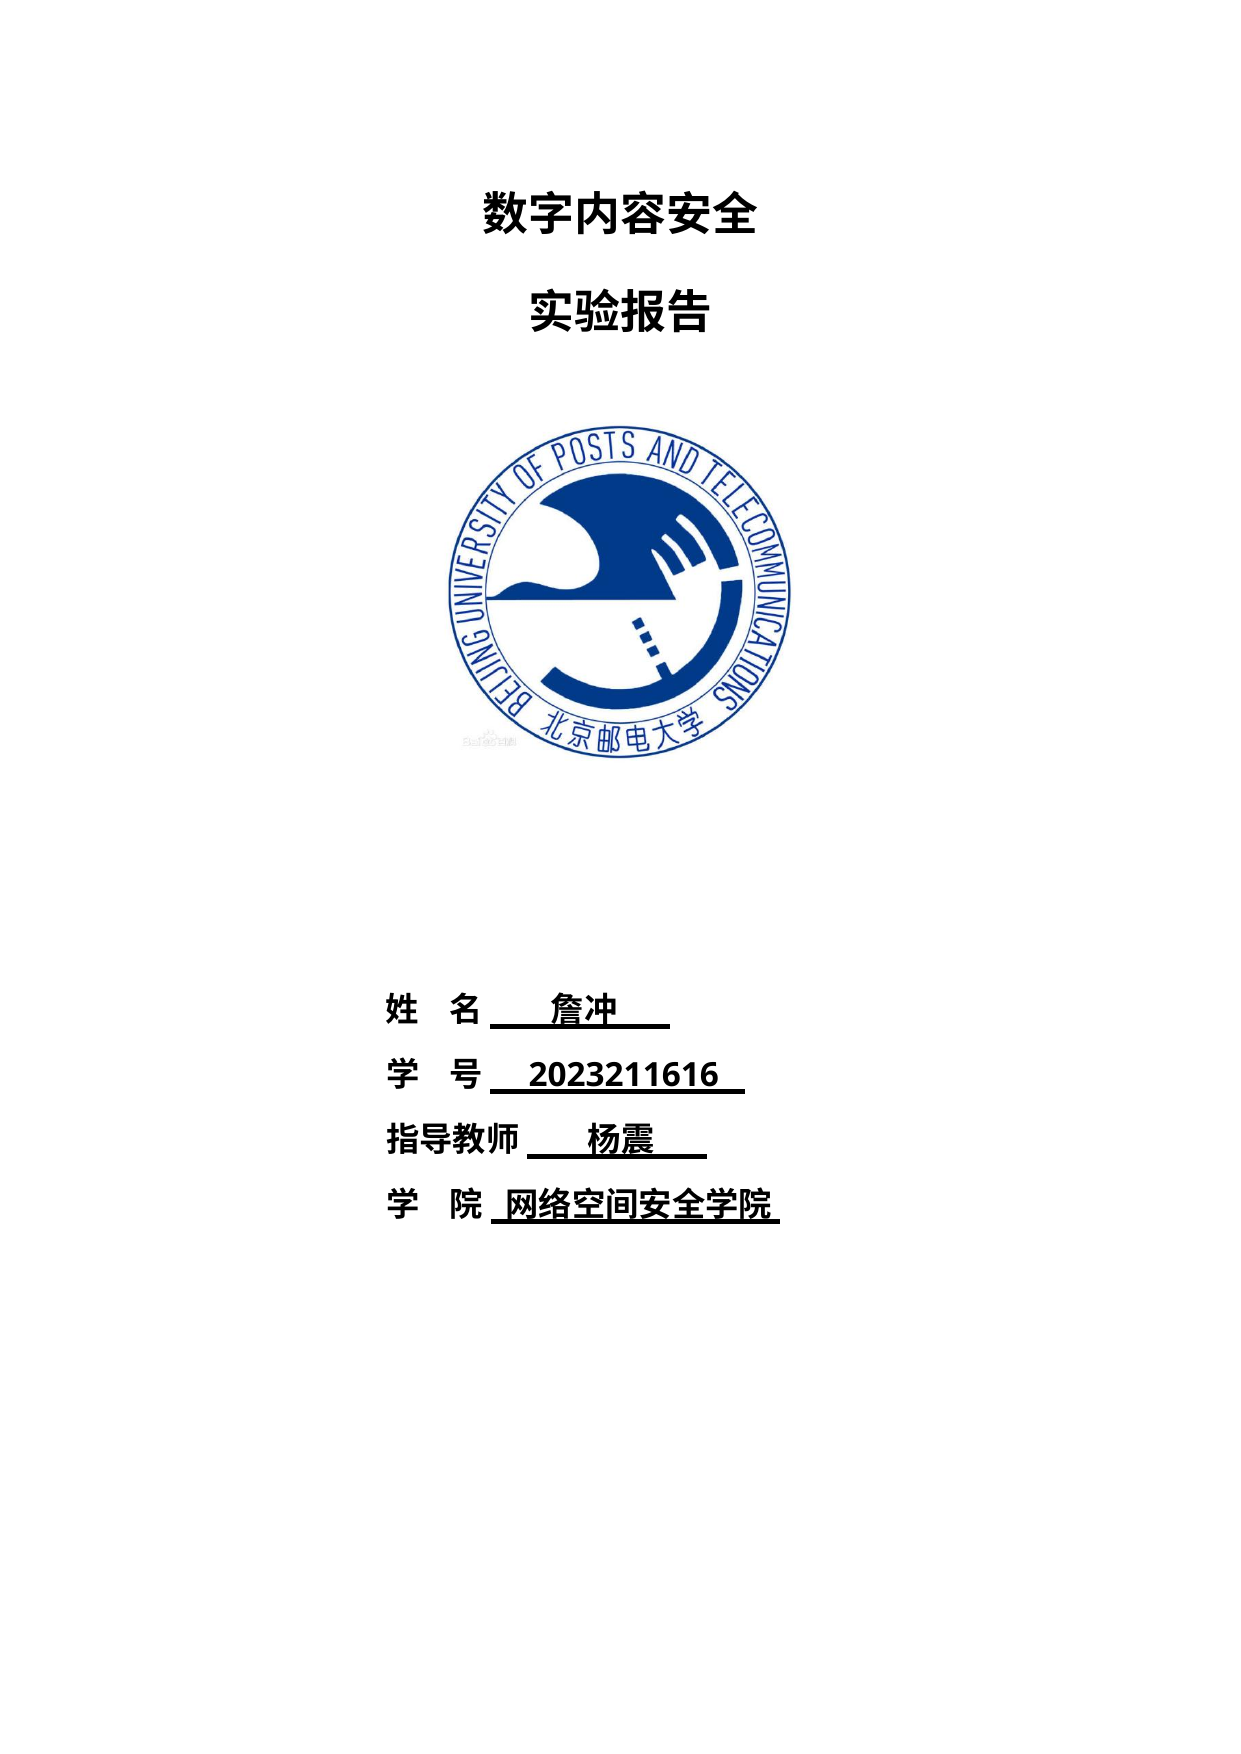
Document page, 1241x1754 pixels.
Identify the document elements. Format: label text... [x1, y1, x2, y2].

text 指导教师 杨震 [187, 1104, 1053, 1169]
text 学 号 2023211616 [187, 1039, 1053, 1104]
text 姓 名 詹冲 [187, 974, 1053, 1039]
text 数字内容安全 [187, 162, 1053, 259]
text 实验报告 [187, 259, 1053, 357]
text 学 院 网络空间安全学院 [187, 1169, 1053, 1234]
picture [444, 422, 796, 763]
